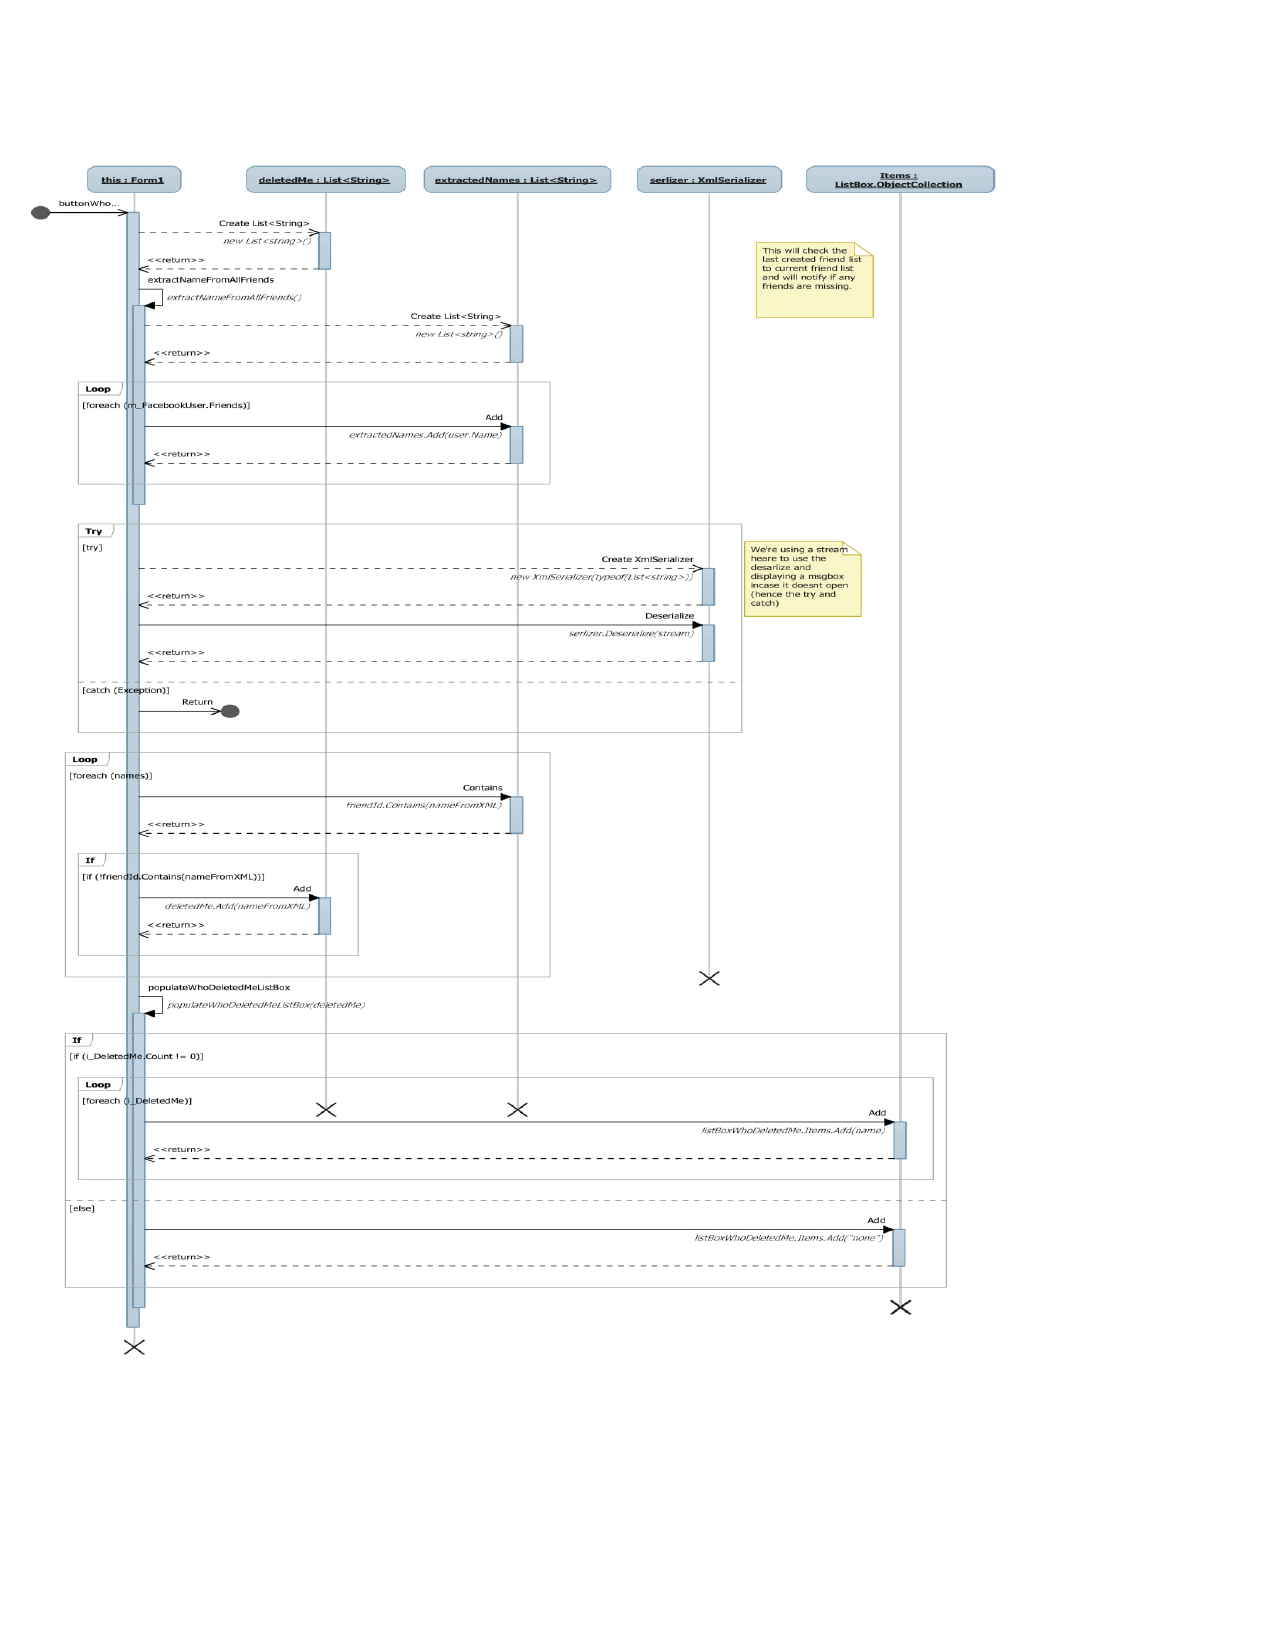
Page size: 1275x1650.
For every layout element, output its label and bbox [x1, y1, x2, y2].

picture [0, 150, 1275, 1386]
